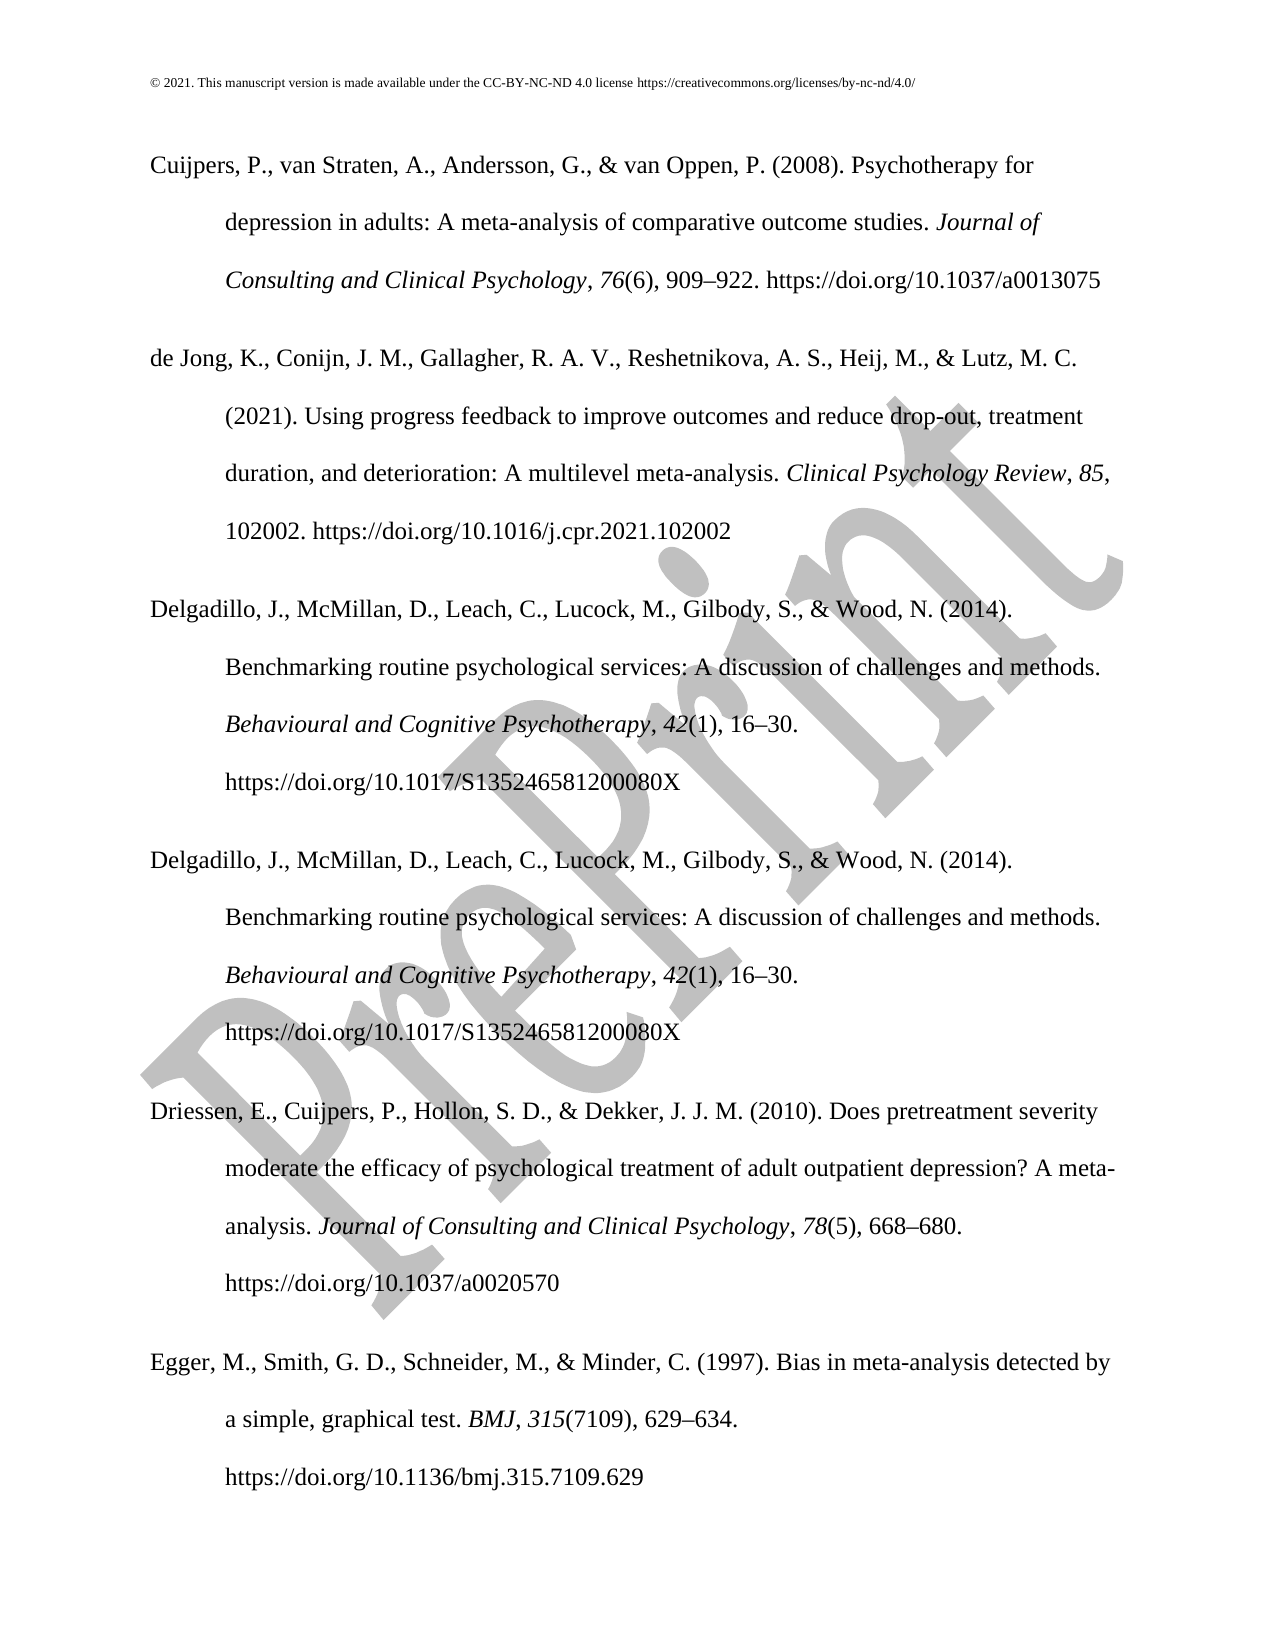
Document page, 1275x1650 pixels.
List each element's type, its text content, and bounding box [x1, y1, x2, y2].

text Driessen, E., Cuijpers, P., Hollon, S. D., & Dekker, J. J. M. (2010). Does pretreatment severity moderate the efficacy of psychological treatment of adult outpatient depression? A meta-analysis. Journal of Consulting and Clinical Psychology, 78(5), 668–680. https://doi.org/10.1037/a0020570 [150, 1096, 1125, 1297]
text de Jong, K., Conijn, J. M., Gallagher, R. A. V., Reshetnikova, A. S., Heij, M., & Lutz, M. C. (2021). Using progress feedback to improve outcomes and reduce drop-out, treatment duration, and deterioration: A multilevel meta-analysis. Clinical Psychology Review, 85, 102002. https://doi.org/10.1016/j.cpr.2021.102002 [150, 343, 1125, 544]
text Delgadillo, J., McMillan, D., Leach, C., Lucock, M., Gilbody, S., & Wood, N. (2014). Benchmarking routine psychological services: A discussion of challenges and methods. Behavioural and Cognitive Psychotherapy, 42(1), 16–30. https://doi.org/10.1017/S135246581200080X [150, 845, 1125, 1046]
text Delgadillo, J., McMillan, D., Leach, C., Lucock, M., Gilbody, S., & Wood, N. (2014). Benchmarking routine psychological services: A discussion of challenges and methods. Behavioural and Cognitive Psychotherapy, 42(1), 16–30. https://doi.org/10.1017/S135246581200080X [150, 594, 1125, 795]
text Cuijpers, P., van Straten, A., Andersson, G., & van Oppen, P. (2008). Psychotherapy for depression in adults: A meta-analysis of comparative outcome studies. Journal of Consulting and Clinical Psychology, 76(6), 909–922. https://doi.org/10.1037/a0013075 [150, 150, 1125, 294]
text Egger, M., Smith, G. D., Schneider, M., & Minder, C. (1997). Bias in meta-analysis detected by a simple, graphical test. BMJ, 315(7109), 629–634. https://doi.org/10.1136/bmj.315.7109.629 [150, 1347, 1125, 1490]
